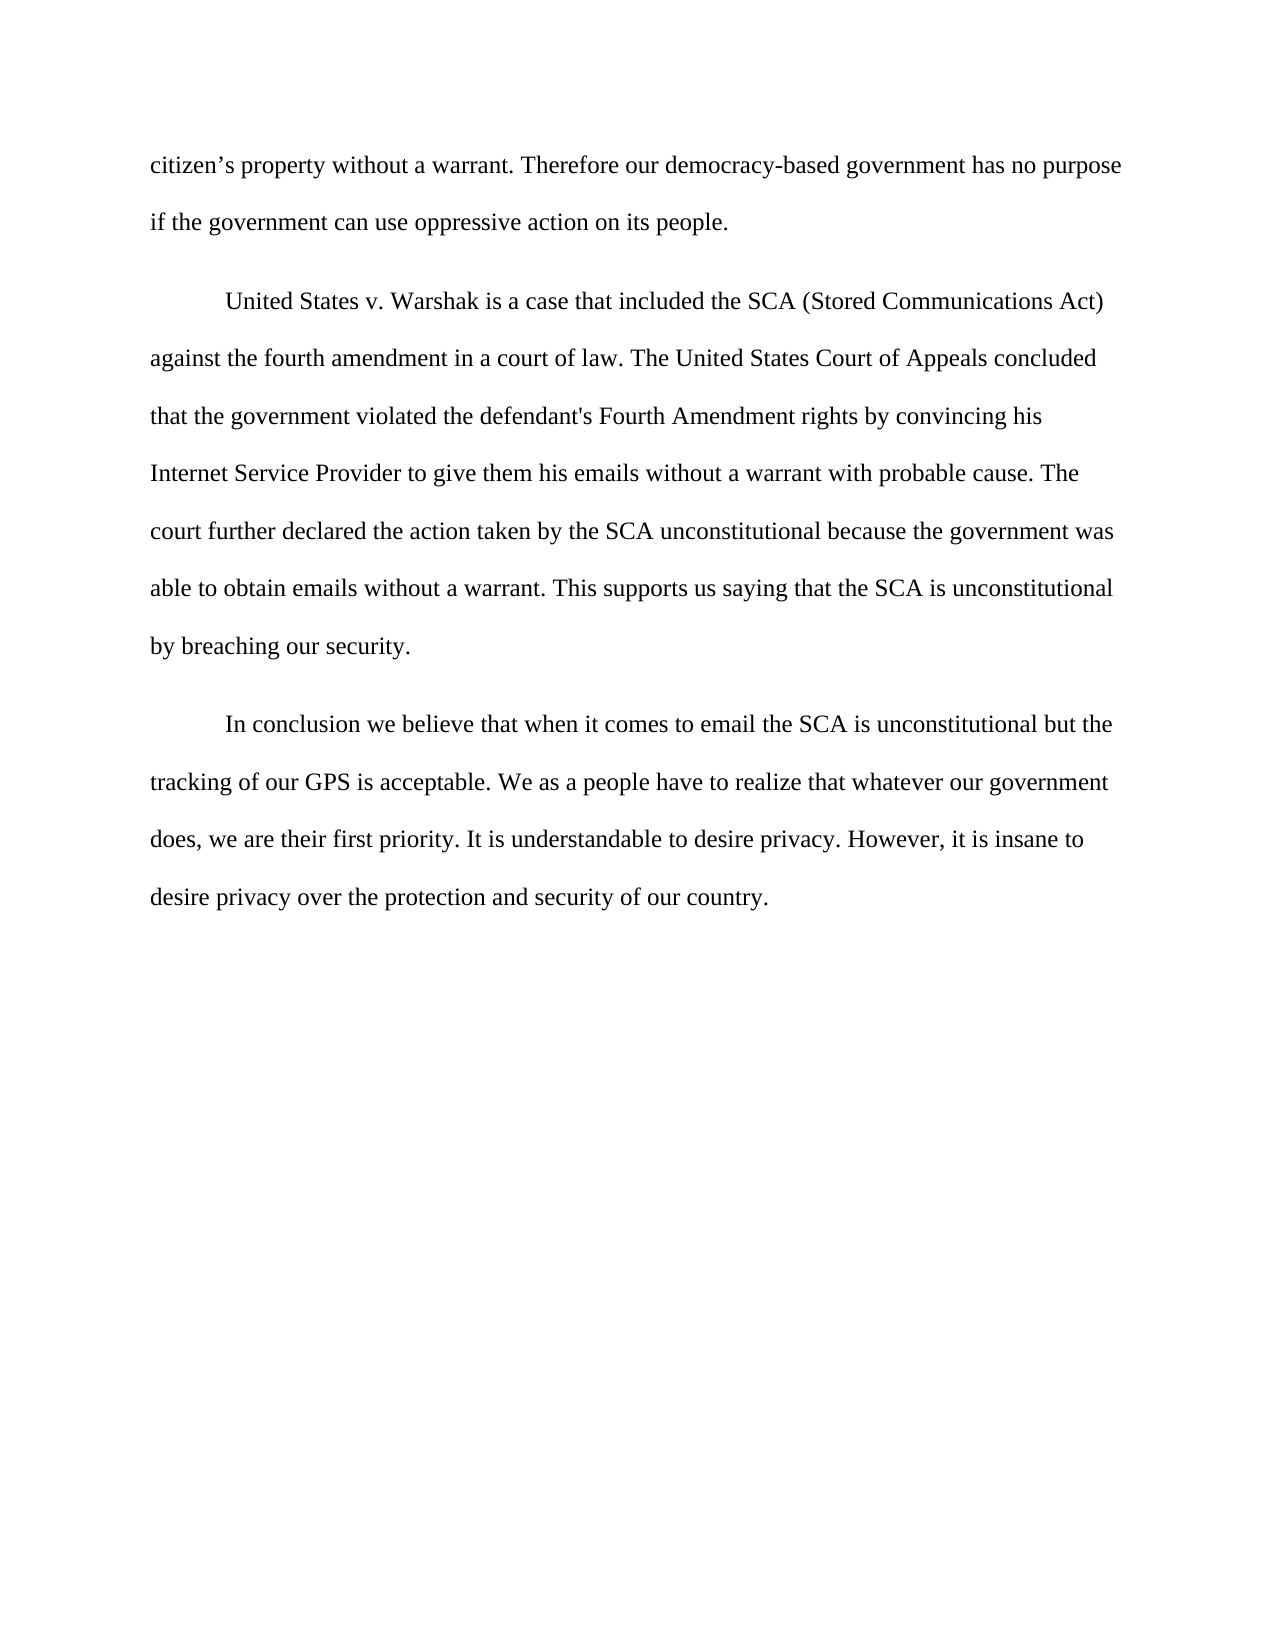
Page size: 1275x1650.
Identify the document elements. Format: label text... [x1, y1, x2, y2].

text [150, 150, 1125, 236]
text In conclusion we believe that when it comes to email the SCA is unconstitutional but the tracking of our GPS is acceptable. We as a people have to realize that whatever our government does, we are their first priority. It is understandable to desire privacy. However, it is insane to desire privacy over the protection and security of our country. [150, 709, 1125, 910]
text United States v. Warshak is a case that included the SCA (Stored Communications Act) against the fourth amendment in a court of law. The United States Court of Appeals concluded that the government violated the defendant's Fourth Amendment rights by convincing his Internet Service Provider to give them his emails without a warrant with probable cause. The court further declared the action taken by the SCA unconstitutional because the government was able to obtain emails without a warrant. This supports us saying that the SCA is unconstitutional by breaching our security. [150, 286, 1125, 659]
